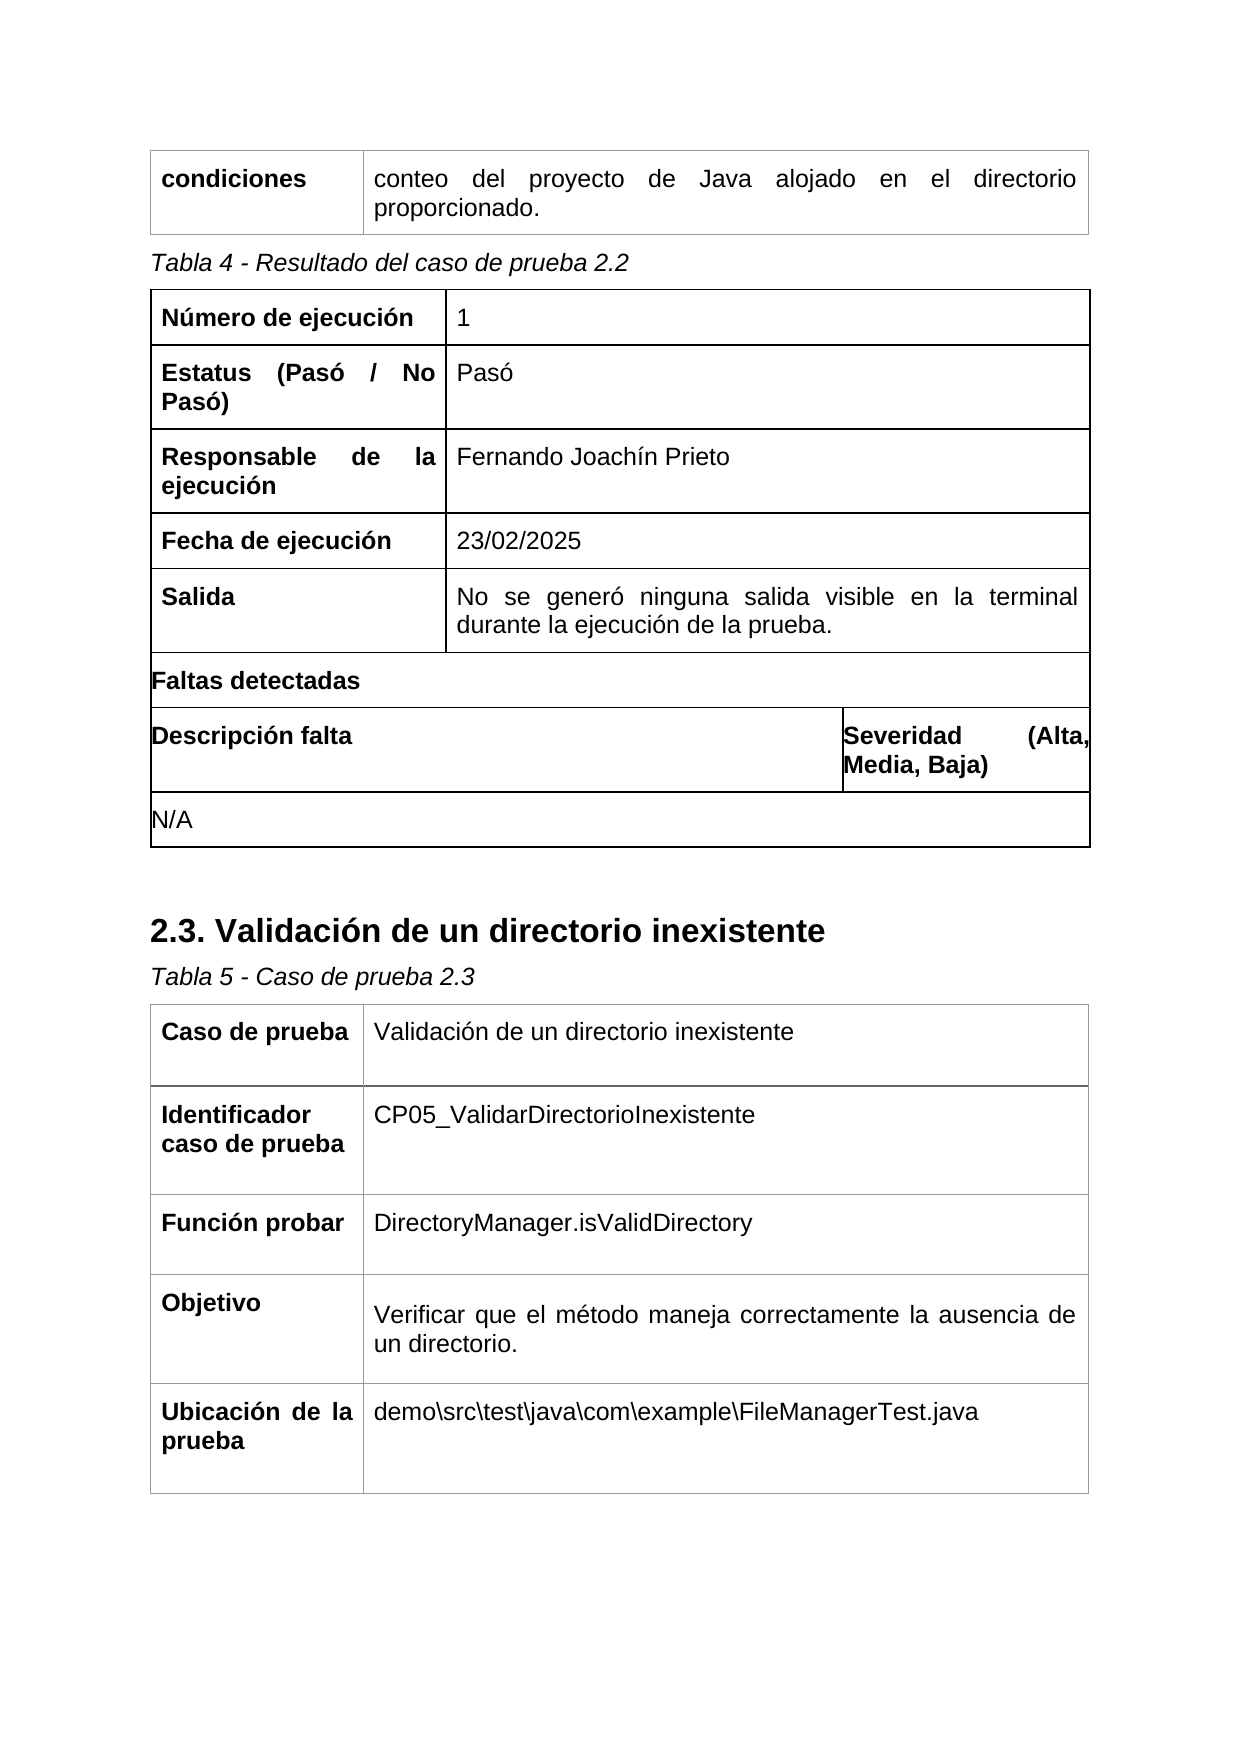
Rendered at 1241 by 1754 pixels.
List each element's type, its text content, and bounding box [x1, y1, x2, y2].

table_header Caso de prueba [151, 1005, 363, 1085]
table_cell Función probar [151, 1195, 363, 1274]
table_cell demo\src\test\java\com\example\FileManagerTest.java [364, 1384, 1088, 1492]
table_cell Identificador caso de prueba [151, 1087, 363, 1194]
subtitle 2.3. Validación de un directorio inexistente [150, 911, 1090, 950]
table_cell Objetivo [151, 1275, 363, 1383]
table_cell No se generó ninguna salida visible en la terminal durante la ejecución de la prueba. [447, 569, 1089, 652]
table_cell Post condiciones [151, 151, 363, 234]
text Tabla 4 - Resultado del caso de prueba 2.2 [150, 247, 1090, 276]
table_header Número de ejecución [152, 290, 445, 344]
table_header Validación de un directorio inexistente [364, 1005, 1088, 1085]
table_cell 23/02/2025 [447, 514, 1089, 567]
table_cell Fecha de ejecución [152, 514, 445, 567]
table_cell N/A [152, 793, 1089, 846]
table_cell Estatus (Pasó / No Pasó) [152, 346, 445, 428]
table_cell DirectoryManager.isValidDirectory [364, 1195, 1088, 1274]
table_cell Responsable de la ejecución [152, 430, 445, 512]
table_header 1 [447, 290, 1089, 344]
table_cell CP05_ValidarDirectorioInexistente [364, 1087, 1088, 1194]
table_cell Ubicación de la prueba [151, 1384, 363, 1492]
text Tabla 5 - Caso de prueba 2.3 [150, 962, 1090, 991]
table_cell Pasó [447, 346, 1089, 428]
table_cell Verificar que el método maneja correctamente la ausencia de un directorio. [364, 1275, 1088, 1383]
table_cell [364, 151, 1088, 234]
table_cell Descripción falta [152, 708, 842, 791]
table_cell Severidad (Alta, Media, Baja) [844, 708, 1089, 791]
table_cell Fernando Joachín Prieto [447, 430, 1089, 512]
table_cell Salida [152, 569, 445, 652]
table_cell Faltas detectadas [152, 653, 1089, 707]
